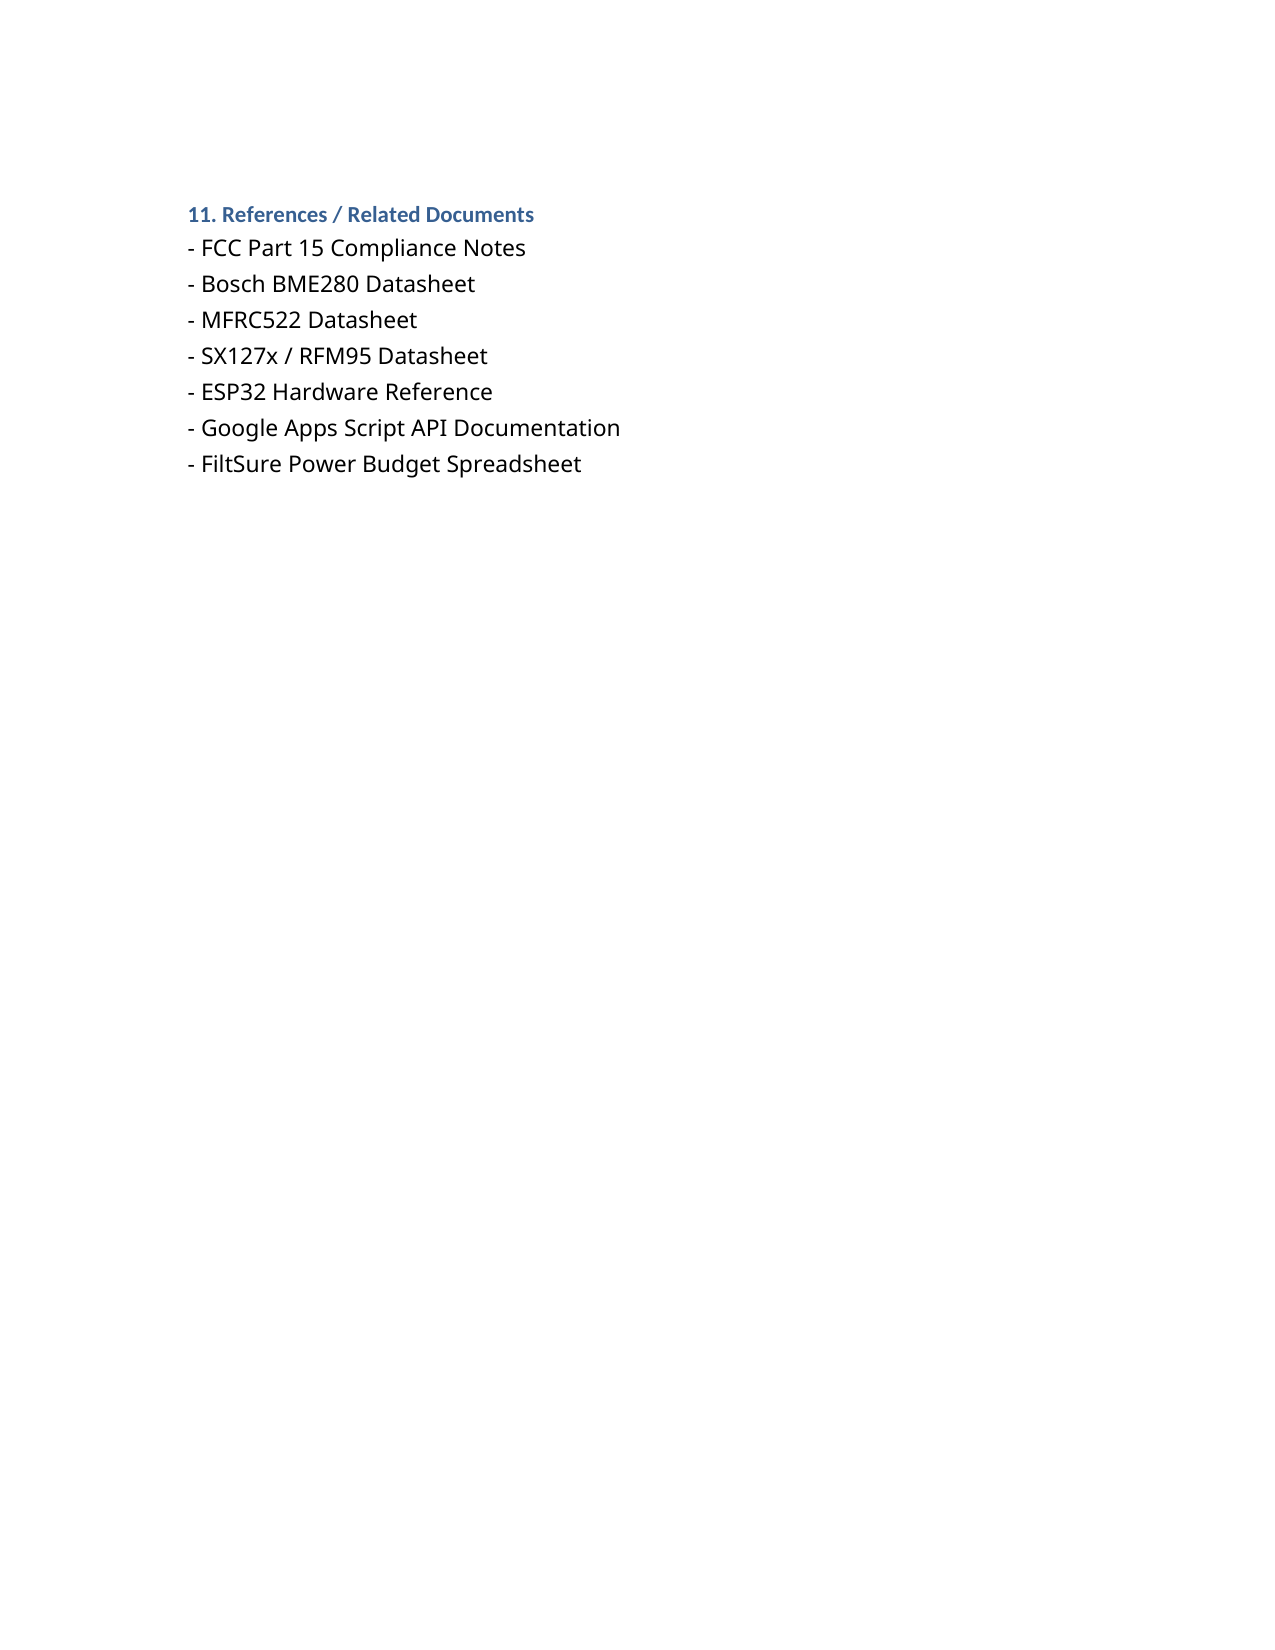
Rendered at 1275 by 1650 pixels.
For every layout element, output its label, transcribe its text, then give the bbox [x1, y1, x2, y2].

text - FCC Part 15 Compliance Notes - Bosch BME280 Datasheet - MFRC522 Datasheet - SX127x / RFM95 Datasheet - ESP32 Hardware Reference - Google Apps Script API Documentation - FiltSure Power Budget Spreadsheet [187, 232, 1087, 479]
subtitle 11. References / Related Documents [187, 200, 1087, 228]
